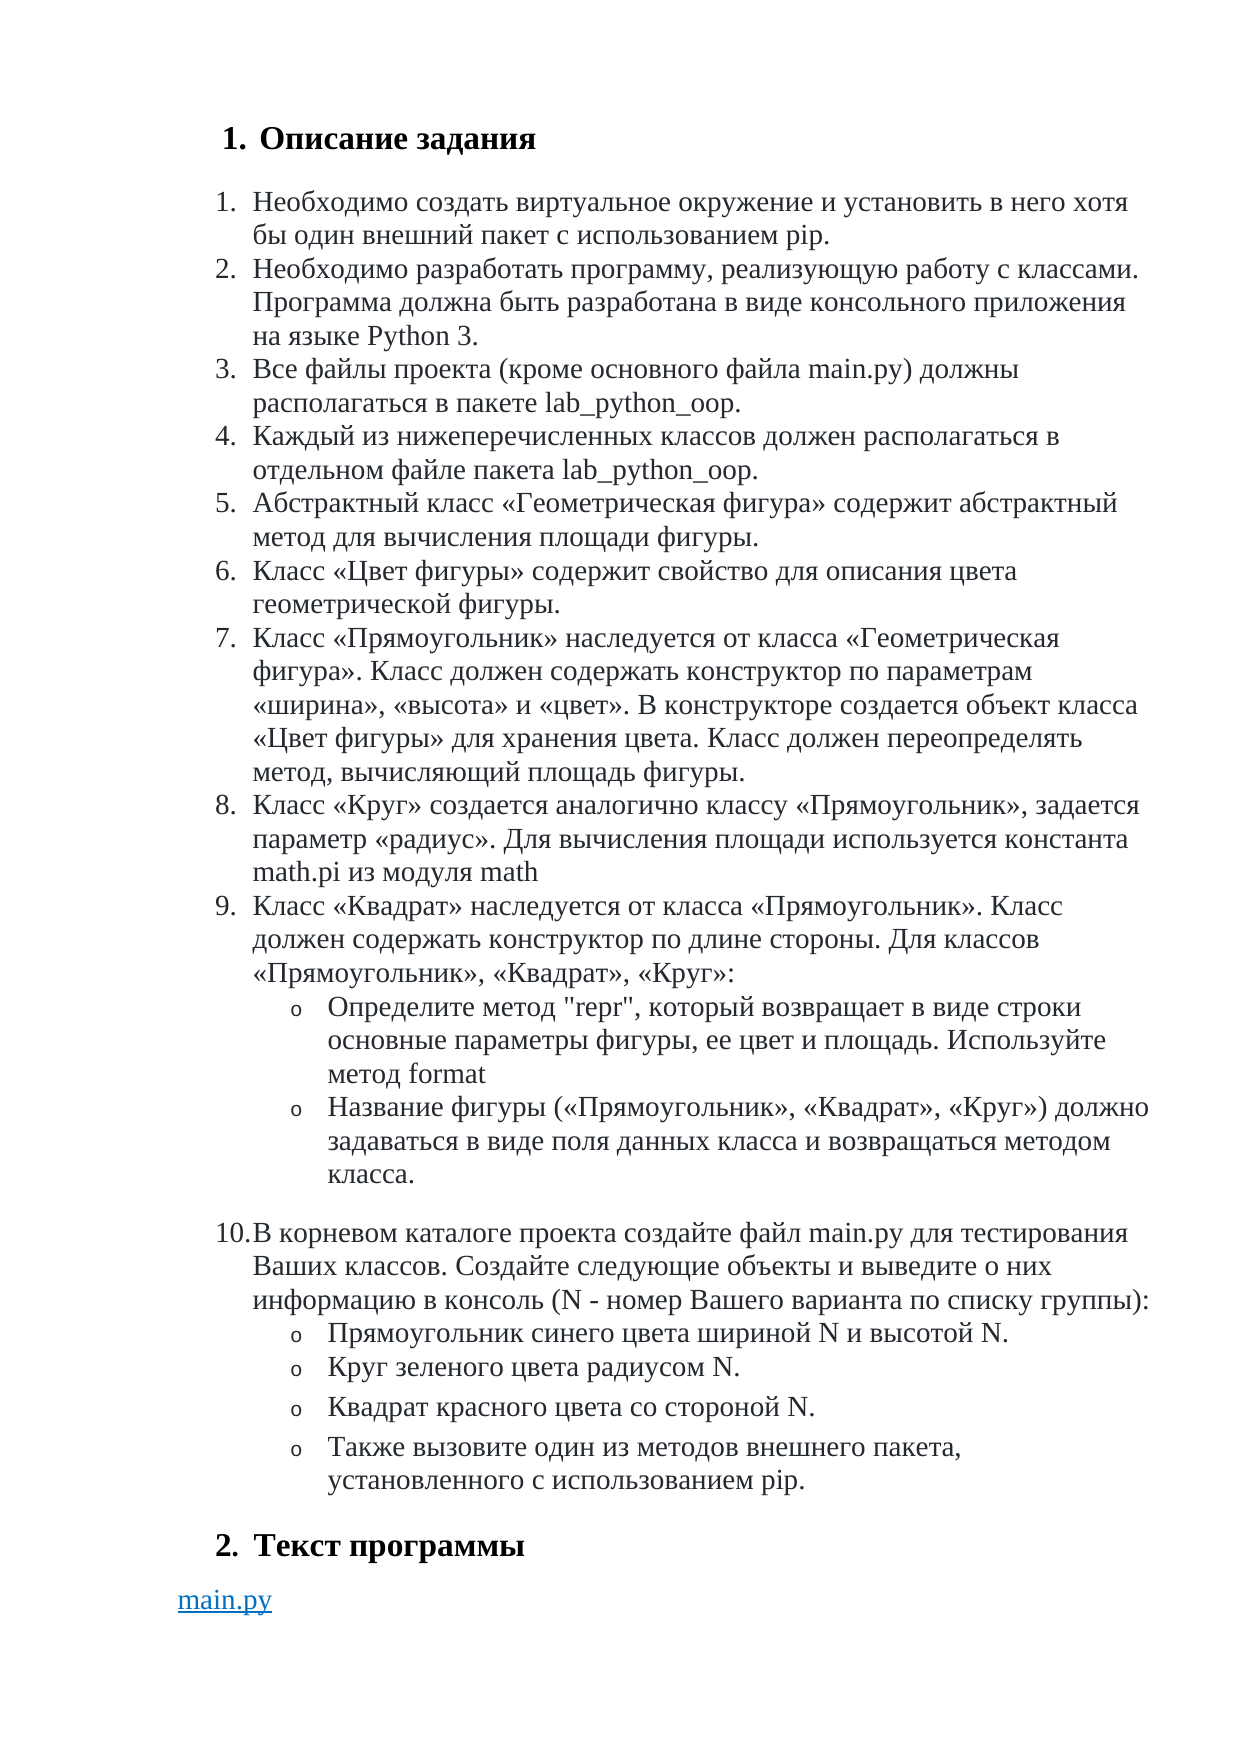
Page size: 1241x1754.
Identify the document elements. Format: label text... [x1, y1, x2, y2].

list Класс «Квадрат» наследуется от класса «Прямоугольник». Класс должен содержать конструктор по длине стороны. Для классов «Прямоугольник», «Квадрат», «Круг»: [215, 888, 1152, 989]
list В корневом каталоге проекта создайте файл main.py для тестирования Ваших классов. Создайте следующие объекты и выведите о них информацию в консоль (N - номер Вашего варианта по списку группы): [215, 1215, 1152, 1316]
list Название фигуры («Прямоугольник», «Квадрат», «Круг») должно задаваться в виде поля данных класса и возвращаться методом класса. [290, 1089, 1152, 1190]
list Необходимо создать виртуальное окружение и установить в него хотя бы один внешний пакет с использованием pip. [215, 184, 1152, 251]
list Класс «Круг» создается аналогично классу «Прямоугольник», задается параметр «радиус». Для вычисления площади используется константа math.pi из модуля math [215, 787, 1152, 888]
list Каждый из нижеперечисленных классов должен располагаться в отдельном файле пакета lab_python_oop. [215, 418, 1152, 486]
text main.py [177, 1582, 1152, 1616]
list Также вызовите один из методов внешнего пакета, установленного с использованием pip. [290, 1429, 1152, 1496]
text 2. Текст программы [215, 1525, 1152, 1563]
list Круг зеленого цвета радиусом N. [290, 1349, 1152, 1383]
list Класс «Цвет фигуры» содержит свойство для описания цвета геометрической фигуры. [215, 553, 1152, 620]
list Необходимо разработать программу, реализующую работу с классами. Программа должна быть разработана в виде консольного приложения на языке Python 3. [215, 251, 1152, 351]
list Описание задания [222, 118, 1152, 156]
list Определите метод "repr", который возвращает в виде строки основные параметры фигуры, ее цвет и площадь. Используйте метод format [290, 989, 1152, 1089]
list Квадрат красного цвета со стороной N. [290, 1389, 1152, 1422]
list Прямоугольник синего цвета шириной N и высотой N. [290, 1316, 1152, 1349]
list Абстрактный класс «Геометрическая фигура» содержит абстрактный метод для вычисления площади фигуры. [215, 486, 1152, 553]
list Класс «Прямоугольник» наследуется от класса «Геометрическая фигура». Класс должен содержать конструктор по параметрам «ширина», «высота» и «цвет». В конструкторе создается объект класса «Цвет фигуры» для хранения цвета. Класс должен переопределять метод, вычисляющий площадь фигуры. [215, 620, 1152, 787]
list Все файлы проекта (кроме основного файла main.py) должны располагаться в пакете lab_python_oop. [215, 351, 1152, 418]
